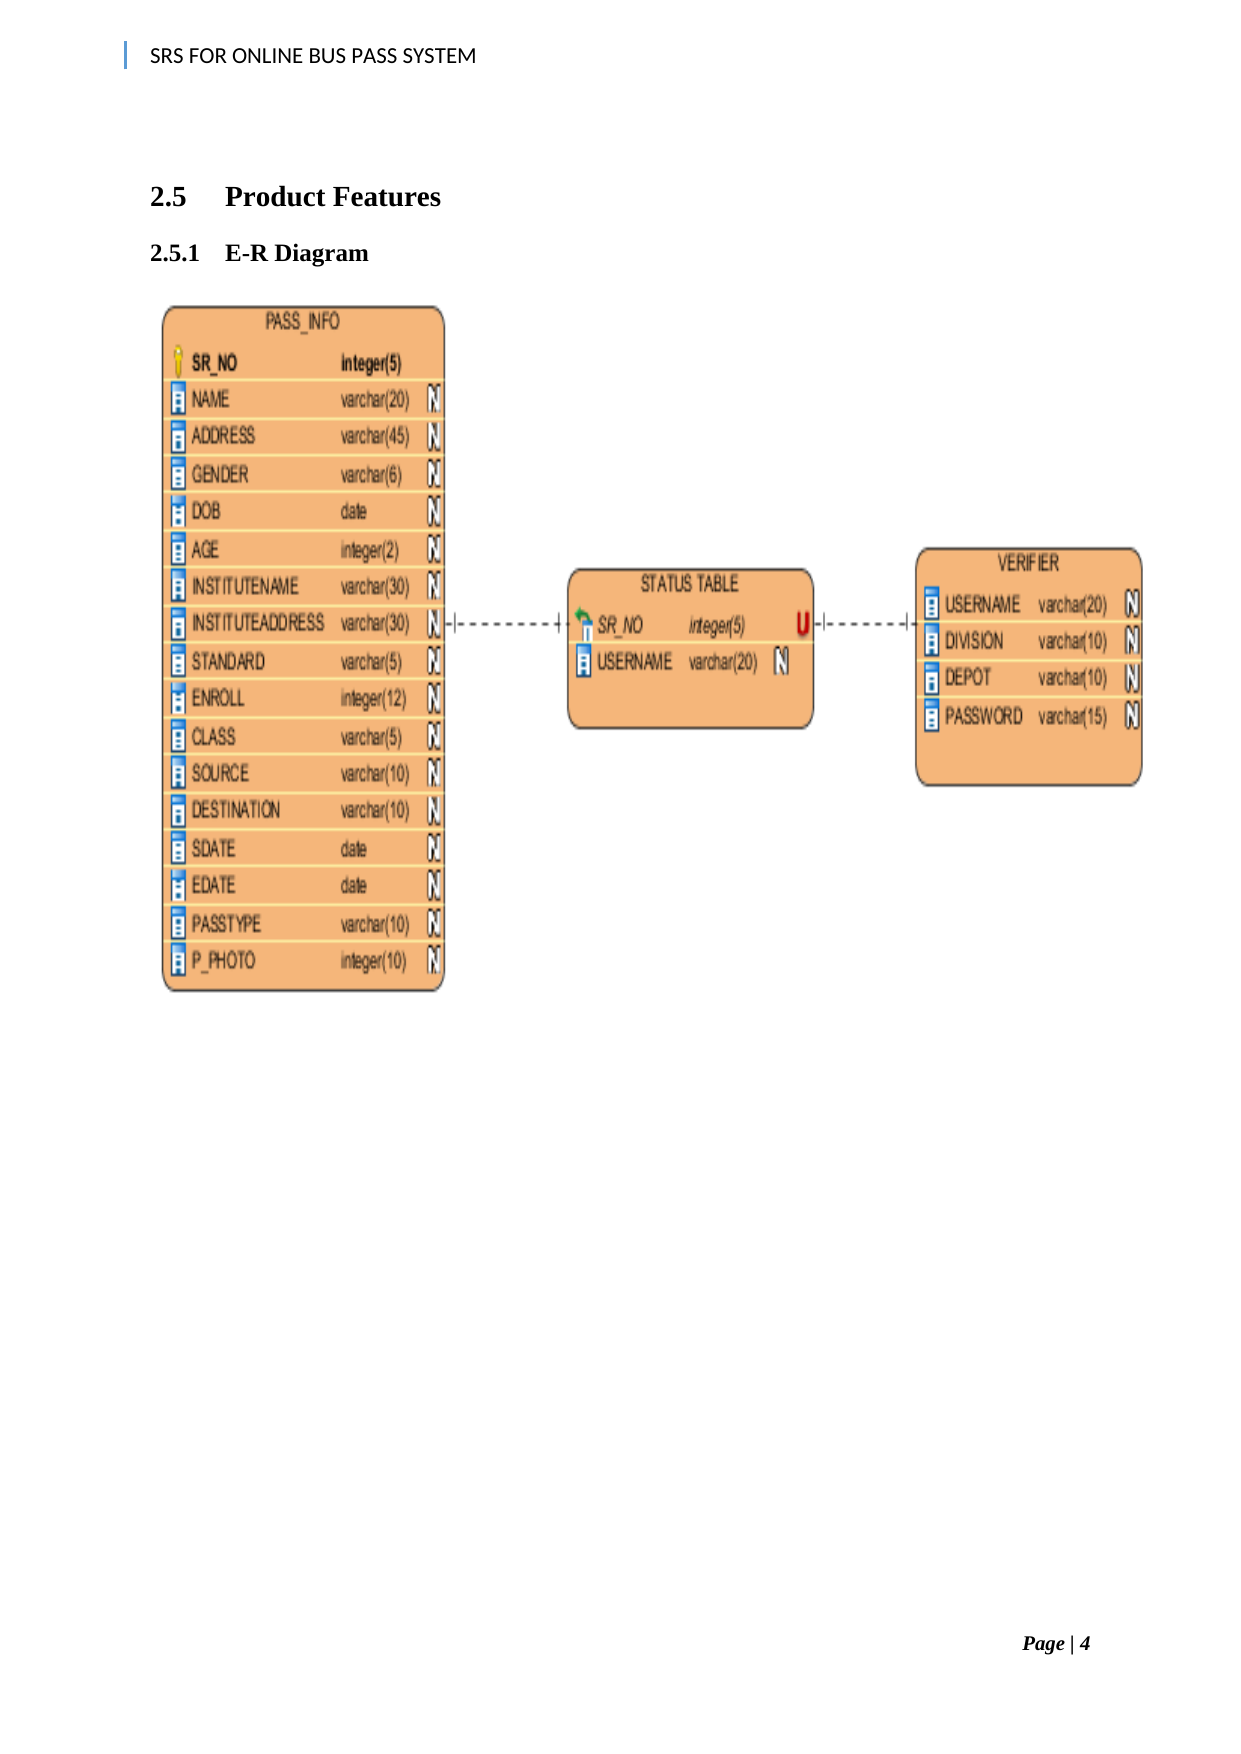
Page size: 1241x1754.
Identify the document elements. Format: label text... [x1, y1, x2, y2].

picture [150, 291, 1158, 1016]
subtitle Product Features [150, 179, 1090, 213]
subtitle E-R Diagram [150, 242, 1090, 267]
